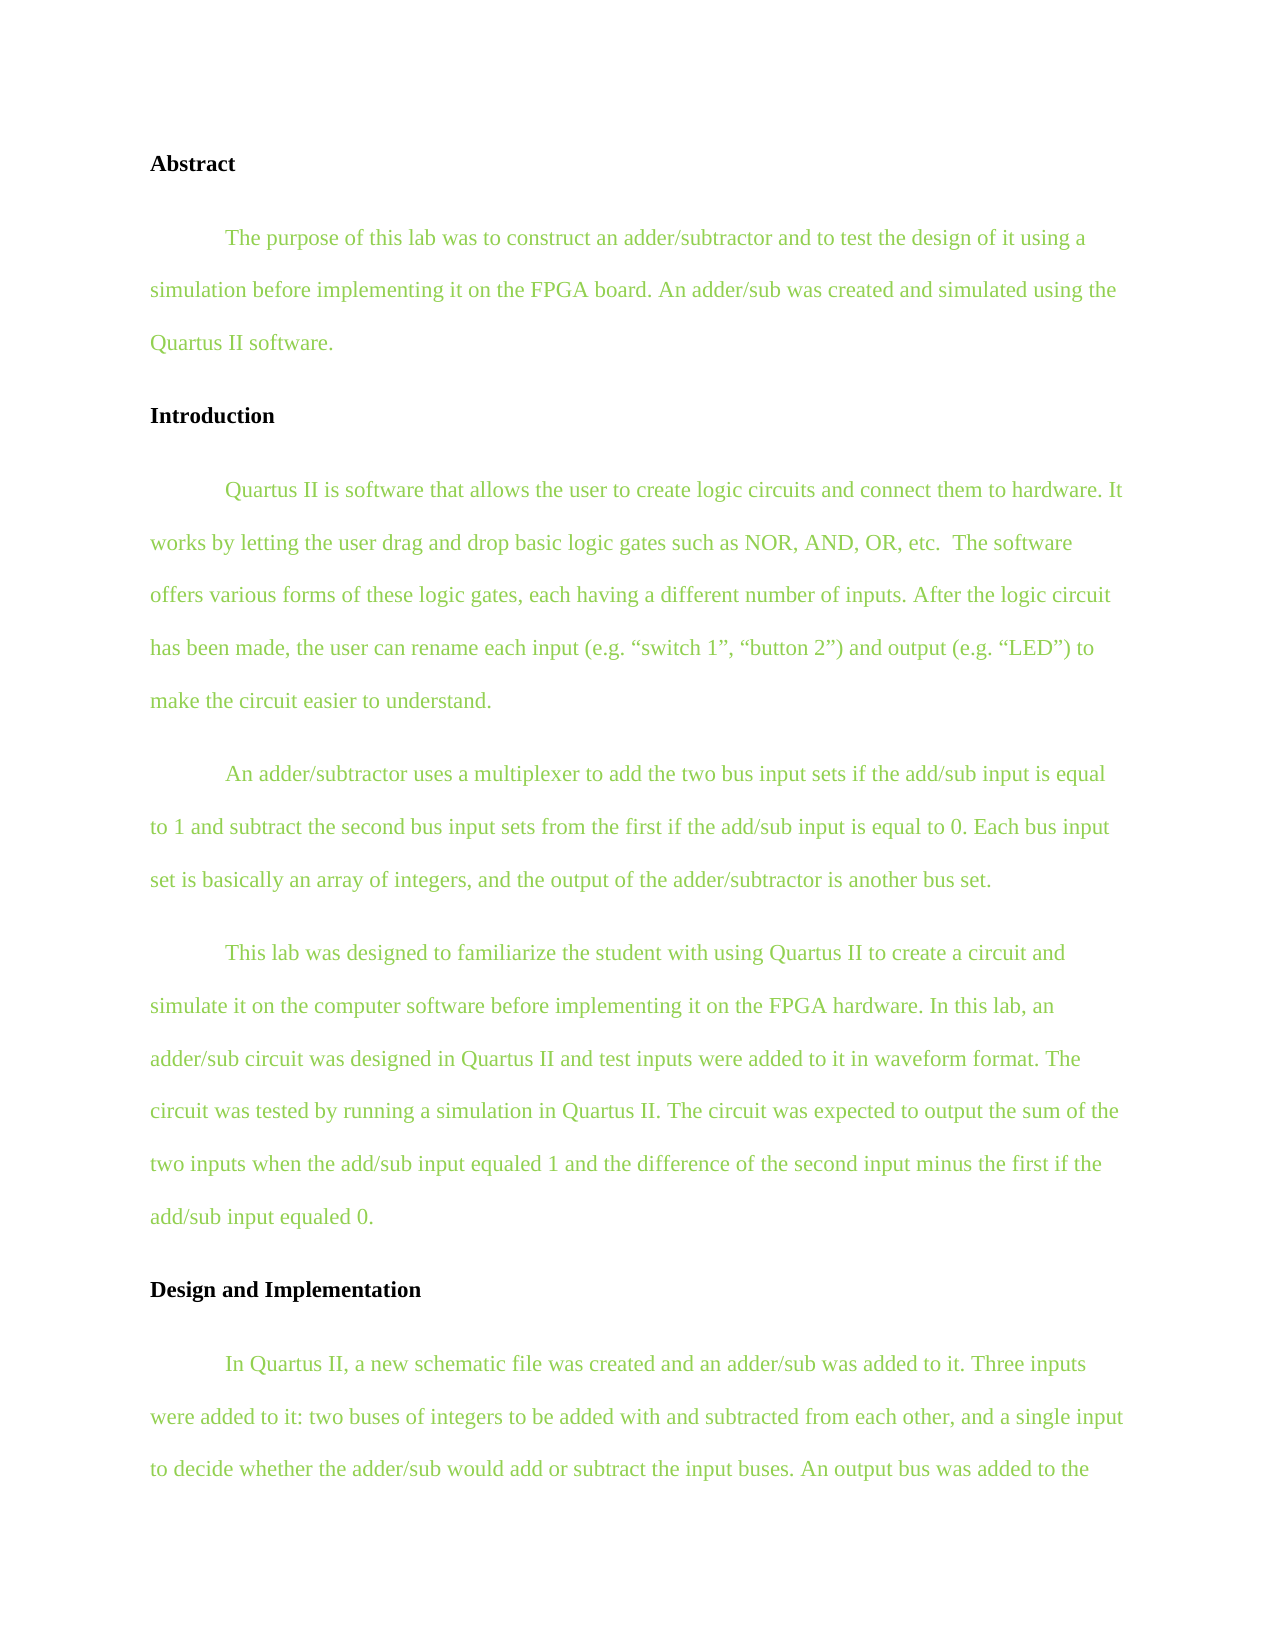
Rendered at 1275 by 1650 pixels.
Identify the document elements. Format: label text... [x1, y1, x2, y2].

text Abstract [150, 150, 1125, 176]
text Quartus II is software that allows the user to create logic circuits and connect them to hardware. It works by letting the user drag and drop basic logic gates such as NOR, AND, OR, etc. The software offers various forms of these logic gates, each having a different number of inputs. After the logic circuit has been made, the user can rename each input (e.g. “switch 1”, “button 2”) and output (e.g. “LED”) to make the circuit easier to understand. [150, 476, 1125, 713]
text This lab was designed to familiarize the student with using Quartus II to create a circuit and simulate it on the computer software before implementing it on the FPGA hardware. In this lab, an adder/sub circuit was designed in Quartus II and test inputs were added to it in waveform format. The circuit was tested by running a simulation in Quartus II. The circuit was expected to output the sum of the two inputs when the add/sub input equaled 1 and the difference of the second input minus the first if the add/sub input equaled 0. [150, 939, 1125, 1229]
text Design and Implementation [150, 1276, 1125, 1303]
text The purpose of this lab was to construct an adder/subtractor and to test the design of it using a simulation before implementing it on the FPGA board. An adder/sub was created and simulated using the Quartus II software. [150, 223, 1125, 355]
text Introduction [150, 402, 1125, 429]
text An adder/subtractor uses a multiplexer to add the two bus input sets if the add/sub input is equal to 1 and subtract the second bus input sets from the first if the add/sub input is equal to 0. Each bus input set is basically an array of integers, and the output of the adder/subtractor is another bus set. [150, 760, 1125, 892]
